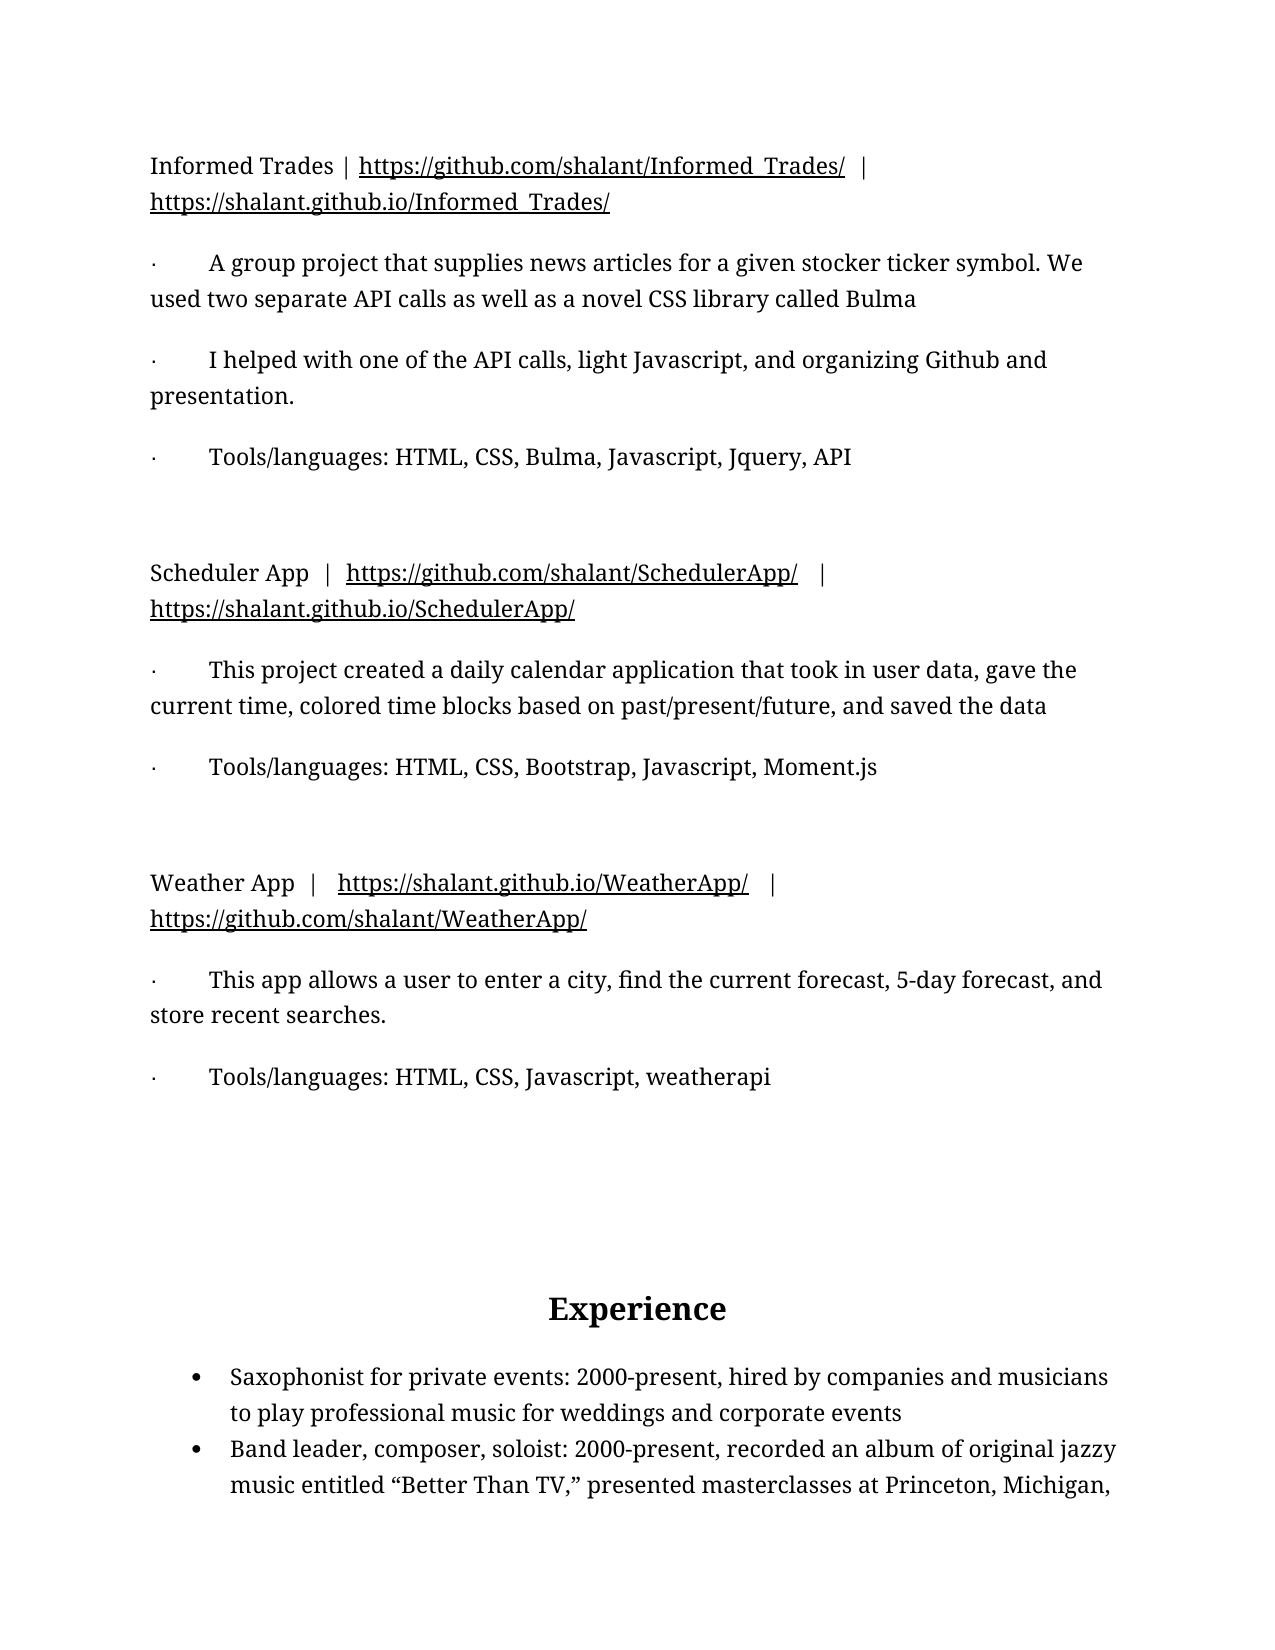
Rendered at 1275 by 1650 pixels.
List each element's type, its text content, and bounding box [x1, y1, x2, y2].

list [192, 1433, 1125, 1500]
text · This project created a daily calendar application that took in user data, gave the current time, colored time blocks based on past/present/future, and saved the data [150, 654, 1125, 721]
text · A group project that supplies news articles for a given stocker ticker symbol. We used two separate API calls as well as a novel CSS library called Bulma [150, 247, 1125, 314]
text Informed Trades | https://github.com/shalant/Informed_Trades/ | https://shalant.github.io/Informed_Trades/ [150, 150, 1125, 217]
text Scheduler App | https://github.com/shalant/SchedulerApp/ | https://shalant.github.io/SchedulerApp/ [150, 557, 1125, 624]
text Weather App | https://shalant.github.io/WeatherApp/ | https://github.com/shalant/WeatherApp/ [150, 867, 1125, 934]
text · I helped with one of the API calls, light Javascript, and organizing Github and presentation. [150, 344, 1125, 411]
text · Tools/languages: HTML, CSS, Bulma, Javascript, Jquery, API [150, 441, 1125, 472]
text · Tools/languages: HTML, CSS, Javascript, weatherapi [150, 1060, 1125, 1092]
list Saxophonist for private events: 2000-present, hired by companies and musicians to play professional music for weddings and corporate events [192, 1361, 1125, 1428]
text · This app allows a user to enter a city, find the current forecast, 5-day forecast, and store recent searches. [150, 963, 1125, 1031]
text · Tools/languages: HTML, CSS, Bootstrap, Javascript, Moment.js [150, 751, 1125, 782]
text Experience [150, 1287, 1125, 1329]
